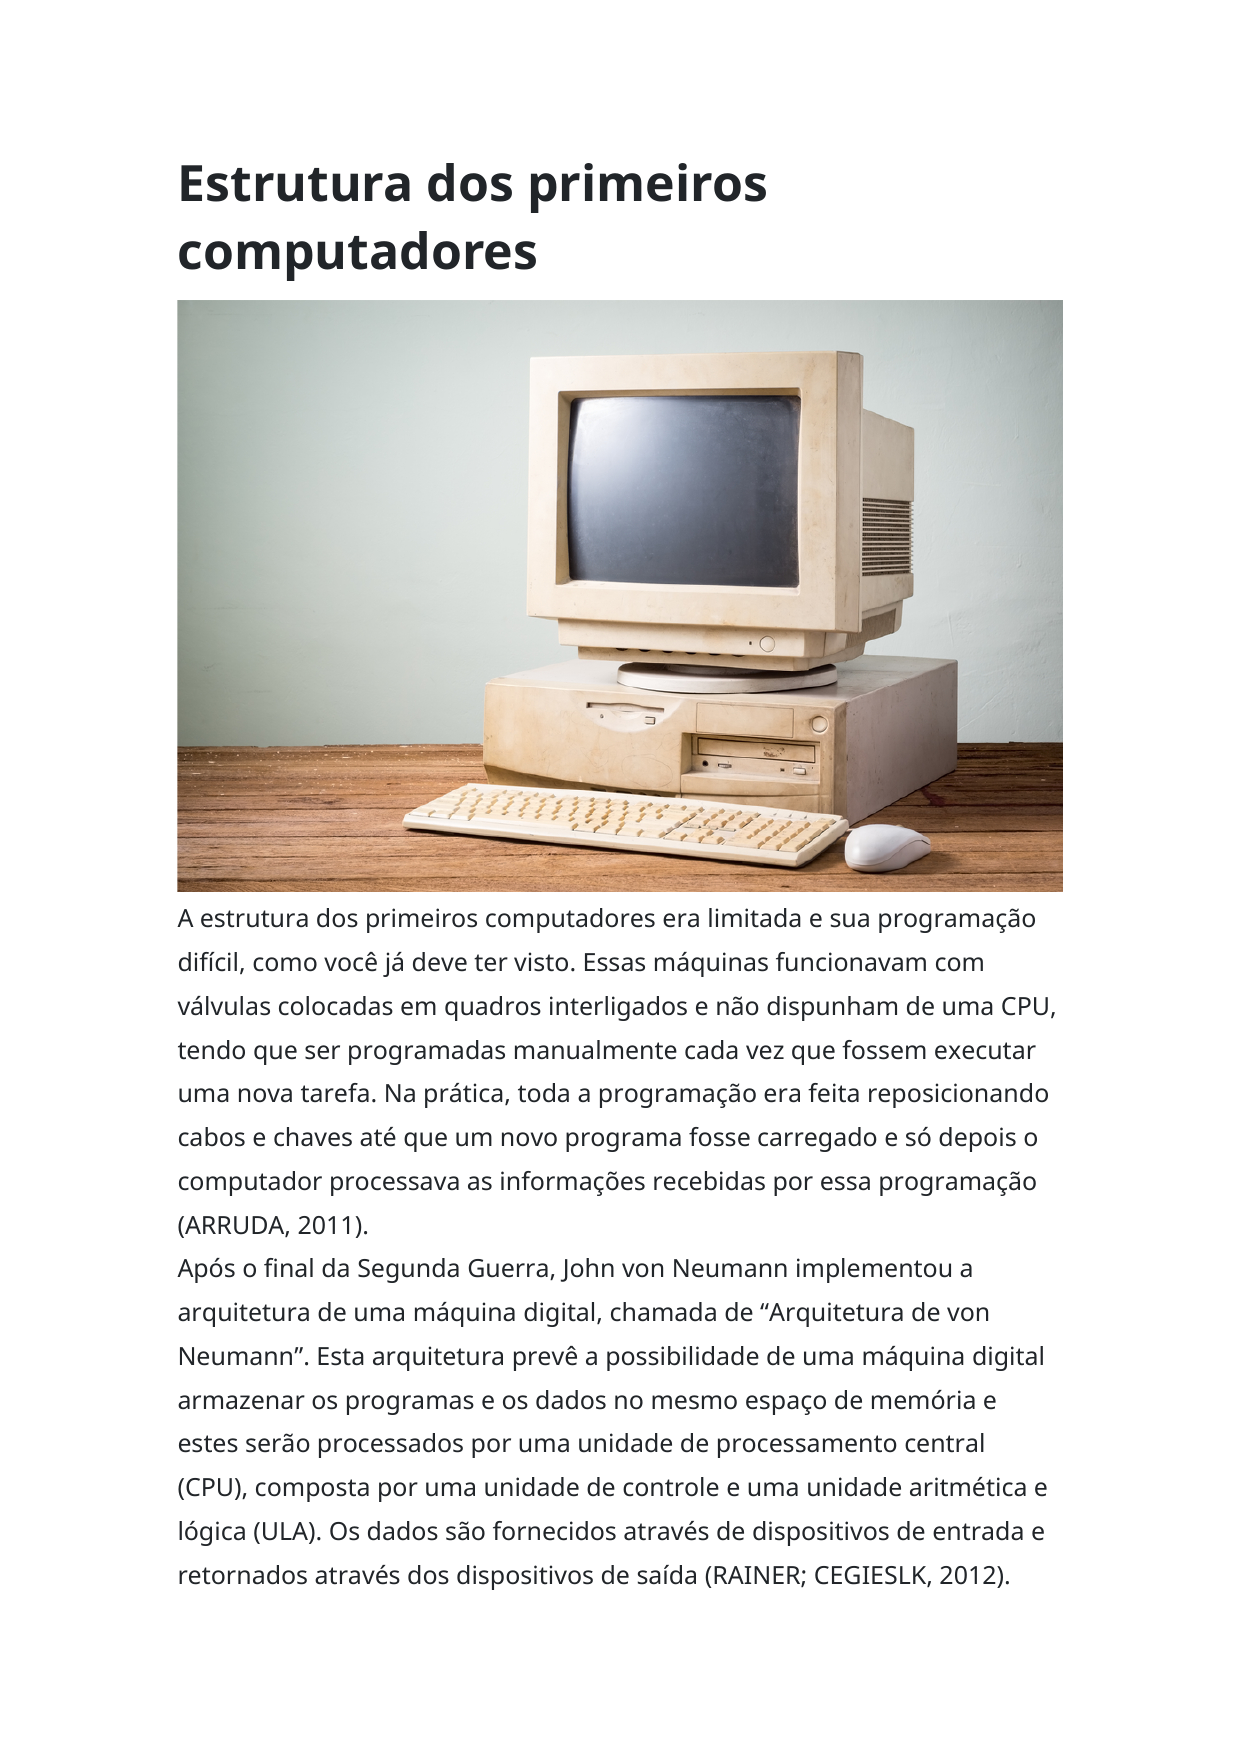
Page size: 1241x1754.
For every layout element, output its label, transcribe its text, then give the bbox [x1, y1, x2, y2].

text Estrutura dos primeiros computadores [177, 148, 1063, 284]
picture [177, 300, 1063, 892]
text A estrutura dos primeiros computadores era limitada e sua programação difícil, como você já deve ter visto. Essas máquinas funcionavam com válvulas colocadas em quadros interligados e não dispunham de uma CPU, tendo que ser programadas manualmente cada vez que fossem executar uma nova tarefa. Na prática, toda a programação era feita reposicionando cabos e chaves até que um novo programa fosse carregado e só depois o computador processava as informações recebidas por essa programação (ARRUDA, 2011). [177, 892, 1063, 1241]
text Após o final da Segunda Guerra, John von Neumann implementou a arquitetura de uma máquina digital, chamada de “Arquitetura de von Neumann”. Esta arquitetura prevê a possibilidade de uma máquina digital armazenar os programas e os dados no mesmo espaço de memória e estes serão processados por uma unidade de processamento central (CPU), composta por uma unidade de controle e uma unidade aritmética e lógica (ULA). Os dados são fornecidos através de dispositivos de entrada e retornados através dos dispositivos de saída (RAINER; CEGIESLK, 2012). [177, 1241, 1063, 1591]
